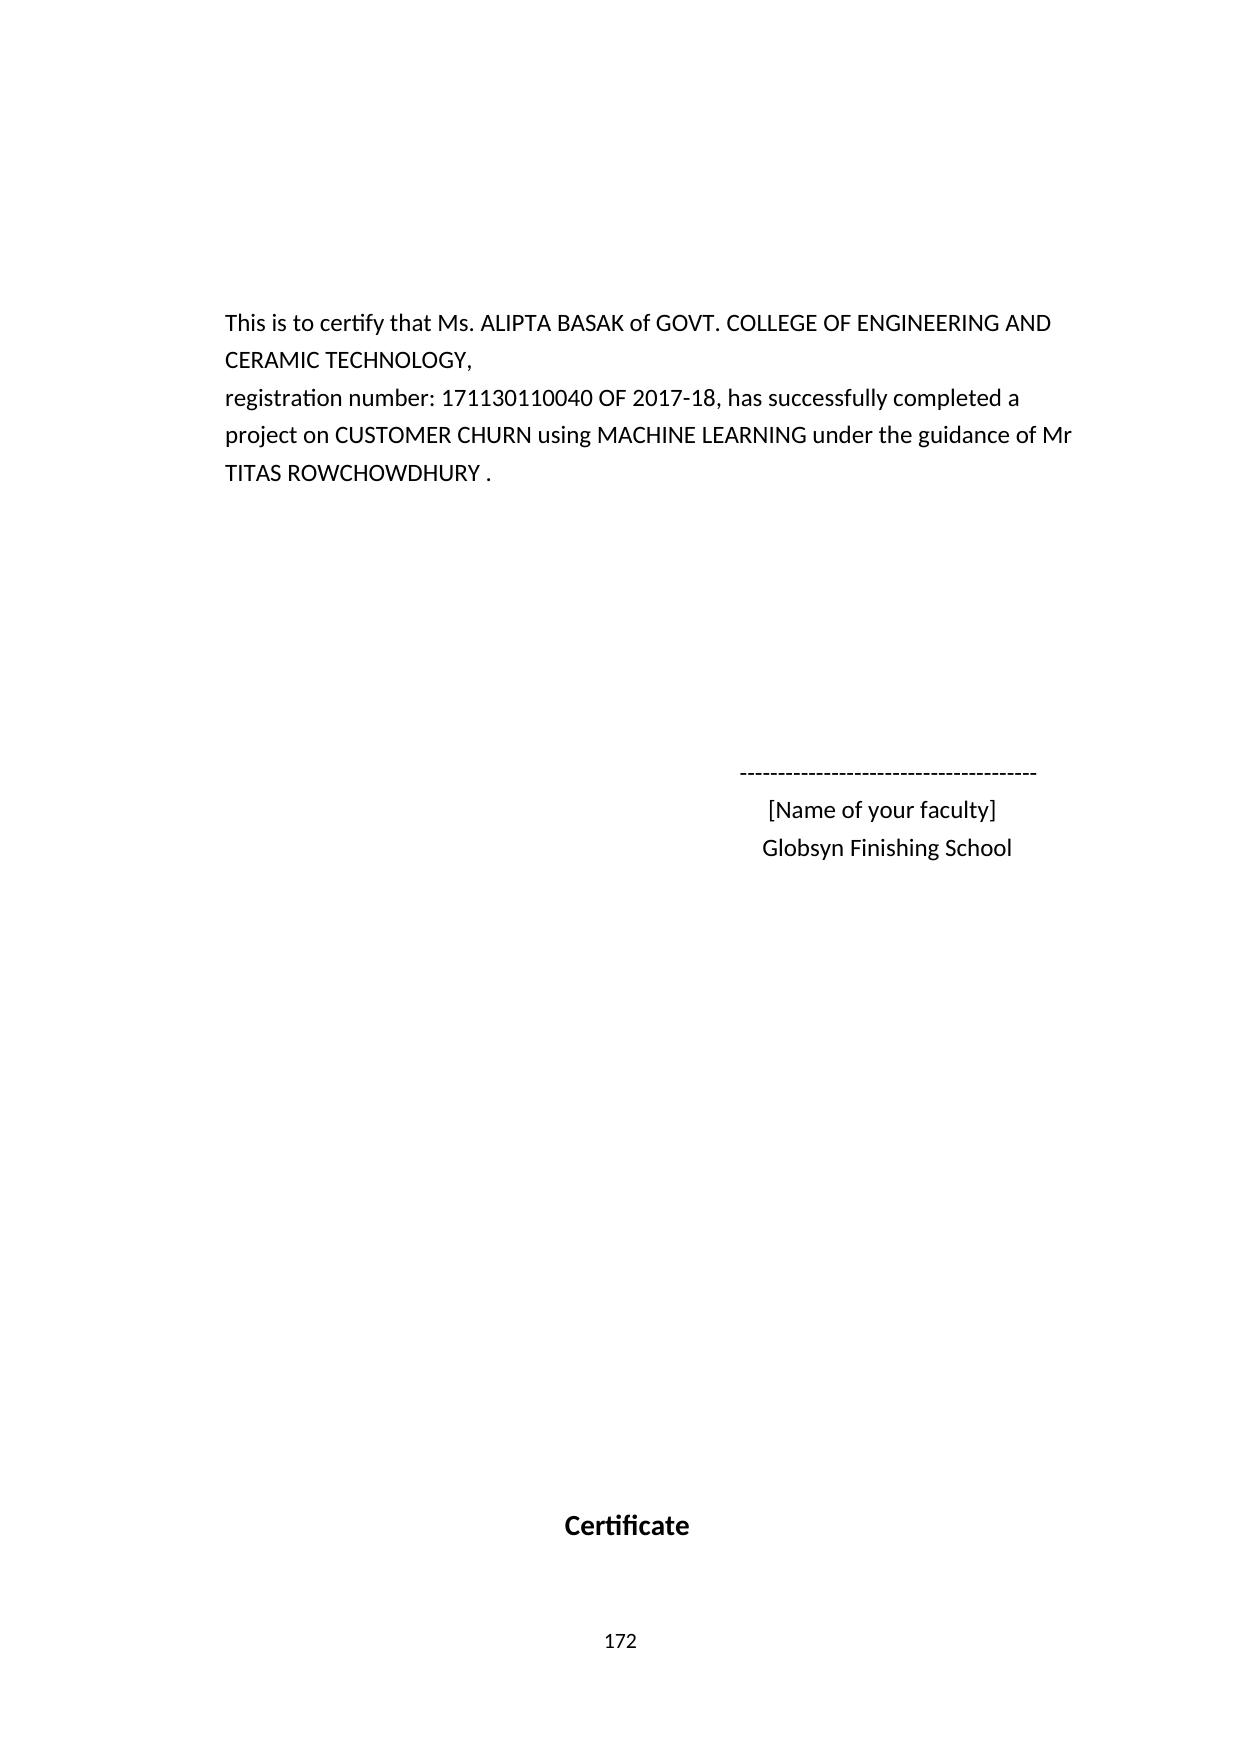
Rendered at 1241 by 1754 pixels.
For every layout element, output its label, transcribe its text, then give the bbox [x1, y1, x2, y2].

list Globsyn Finishing School [225, 825, 1090, 862]
list Certificate [225, 1505, 1090, 1542]
list registration number: 171130110040 OF 2017-18, has successfully completed a project on CUSTOMER CHURN using MACHINE LEARNING under the guidance of Mr TITAS ROWCHOWDHURY . [225, 375, 1090, 487]
list This is to certify that Ms. ALIPTA BASAK of GOVT. COLLEGE OF ENGINEERING AND CERAMIC TECHNOLOGY, [225, 300, 1090, 375]
list --------------------------------------- [225, 750, 1090, 787]
list [Name of your faculty] [225, 787, 1090, 825]
